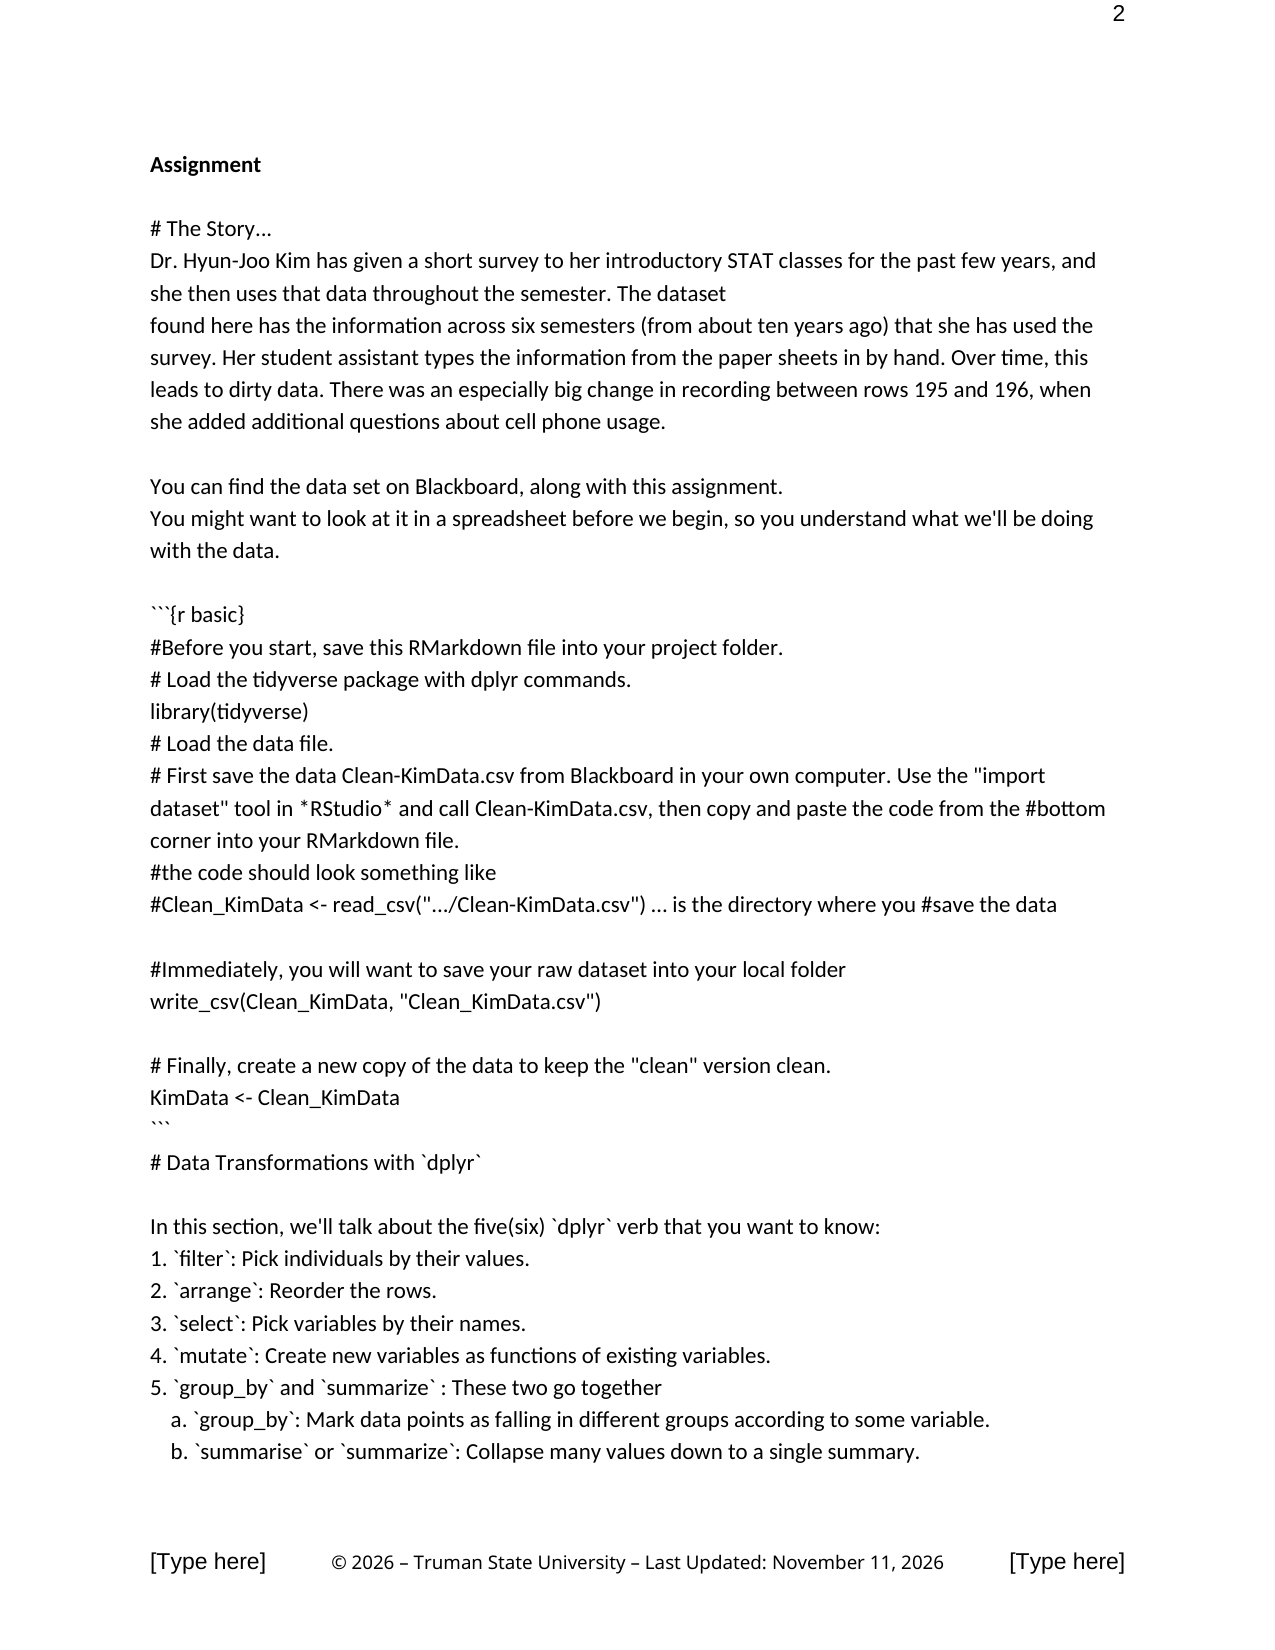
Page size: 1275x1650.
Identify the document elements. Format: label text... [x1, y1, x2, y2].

text # The Story... [150, 214, 1125, 242]
text ```{r basic} [150, 601, 1125, 629]
text library(tidyverse) [150, 697, 1125, 725]
text # Load the tidyverse package with dplyr commands. [150, 665, 1125, 693]
text # Data Transformations with `dplyr` [150, 1148, 1125, 1176]
text 4. `mutate`: Create new variables as functions of existing variables. [150, 1341, 1125, 1369]
text #Immediately, you will want to save your raw dataset into your local folder [150, 955, 1125, 983]
text b. `summarise` or `summarize`: Collapse many values down to a single summary. [150, 1437, 1125, 1466]
text 1. `filter`: Pick individuals by their values. [150, 1244, 1125, 1272]
text Dr. Hyun-Joo Kim has given a short survey to her introductory STAT classes for the past few years, and she then uses that data throughout the semester. The dataset [150, 247, 1125, 307]
text write_csv(Clean_KimData, "Clean_KimData.csv") [150, 987, 1125, 1015]
text 2. `arrange`: Reorder the rows. [150, 1277, 1125, 1304]
text You might want to look at it in a spreadsheet before we begin, so you understand what we'll be doing with the data. [150, 504, 1125, 564]
text Assignment [150, 150, 1125, 178]
text You can find the data set on Blackboard, along with this assignment. [150, 472, 1125, 500]
text a. `group_by`: Mark data points as falling in different groups according to some variable. [150, 1405, 1125, 1433]
text # First save the data Clean-KimData.csv from Blackboard in your own computer. Use the "import dataset" tool in *RStudio* and call Clean-KimData.csv, then copy and paste the code from the #bottom corner into your RMarkdown file. [150, 762, 1125, 854]
text # Load the data file. [150, 729, 1125, 757]
text 3. `select`: Pick variables by their names. [150, 1309, 1125, 1337]
text found here has the information across six semesters (from about ten years ago) that she has used the survey. Her student assistant types the information from the paper sheets in by hand. Over time, this leads to dirty data. There was an especially big change in recording between rows 195 and 196, when she added additional questions about cell phone usage. [150, 311, 1125, 436]
text # Finally, create a new copy of the data to keep the "clean" version clean. [150, 1051, 1125, 1079]
text #the code should look something like [150, 858, 1125, 886]
text #Clean_KimData <- read_csv(".../Clean-KimData.csv") … is the directory where you #save the data [150, 890, 1125, 918]
text ``` [150, 1116, 1125, 1144]
text In this section, we'll talk about the five(six) `dplyr` verb that you want to know: [150, 1212, 1125, 1240]
text #Before you start, save this RMarkdown file into your project folder. [150, 633, 1125, 661]
text KimData <- Clean_KimData [150, 1083, 1125, 1111]
text 5. `group_by` and `summarize` : These two go together [150, 1373, 1125, 1401]
